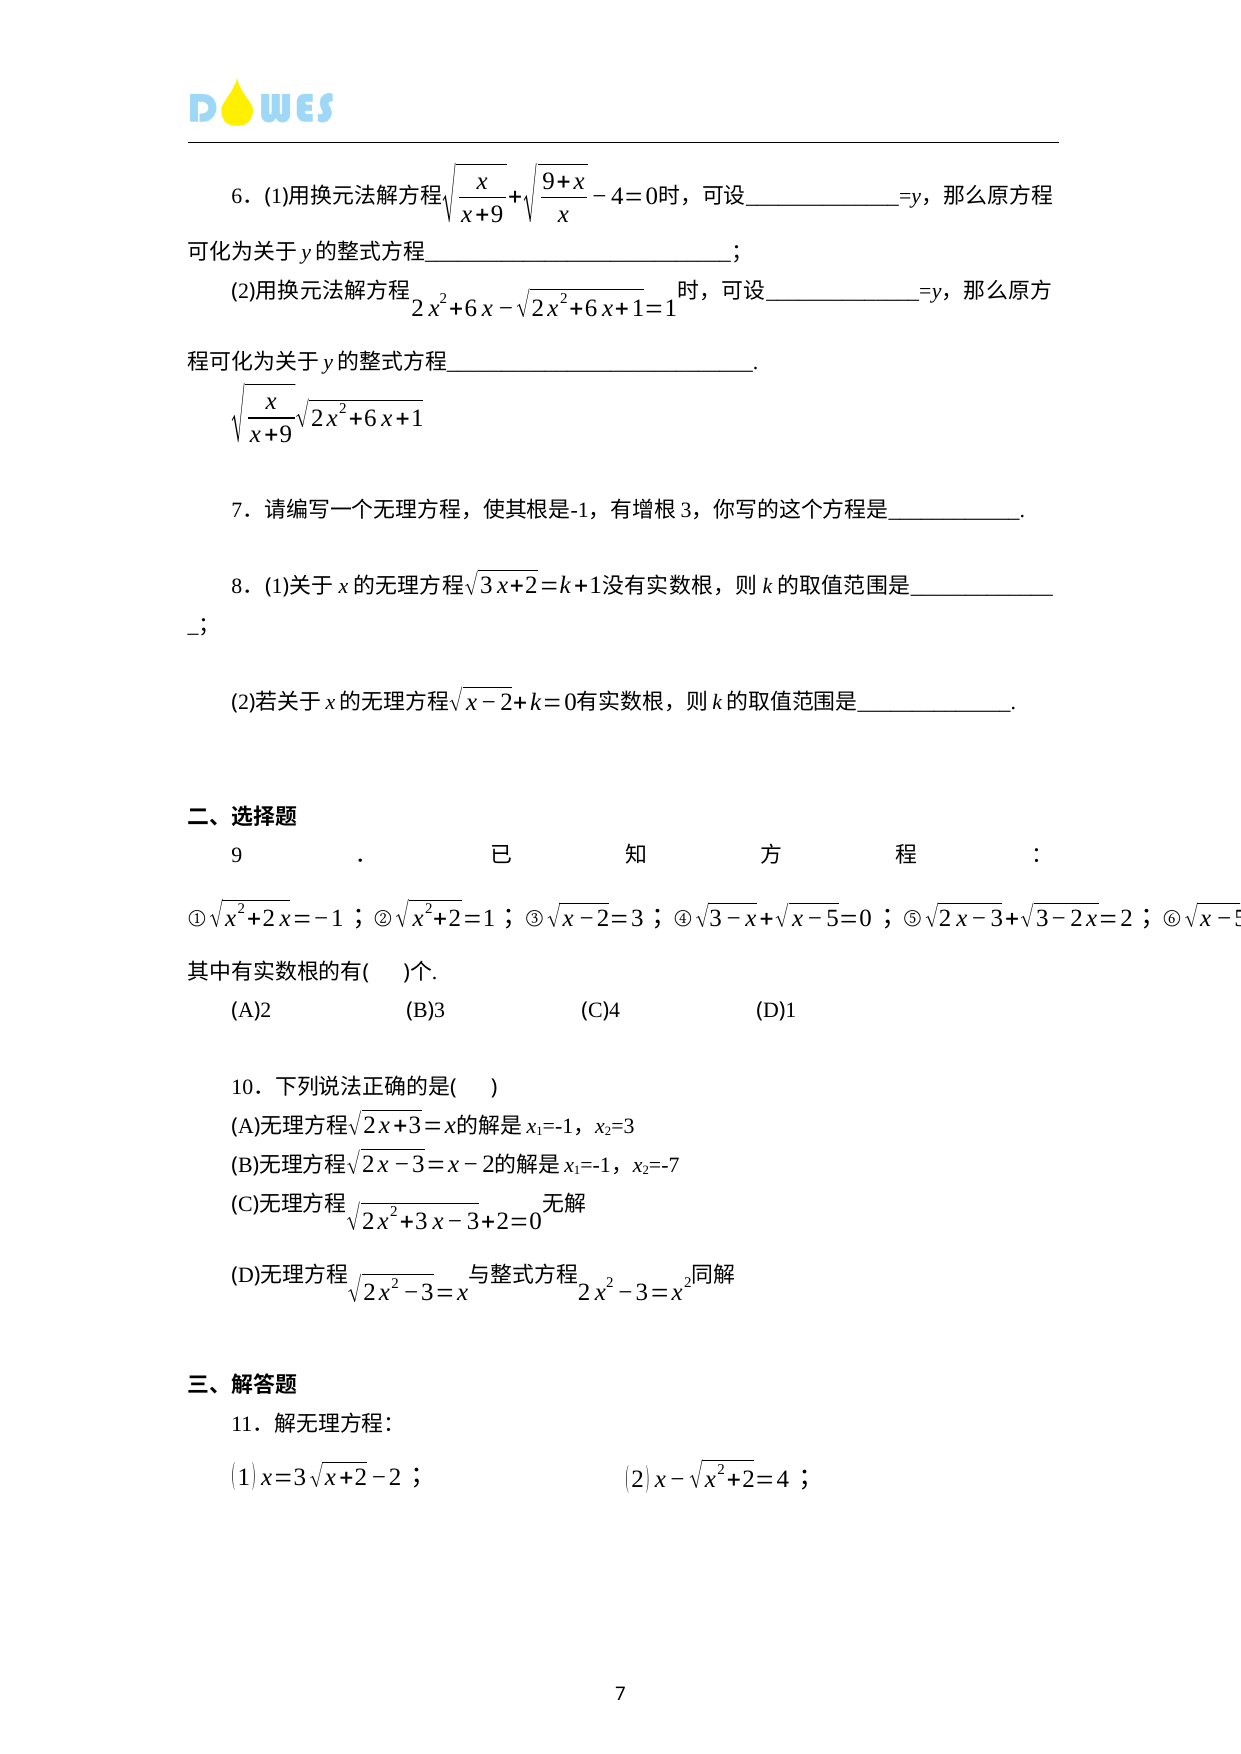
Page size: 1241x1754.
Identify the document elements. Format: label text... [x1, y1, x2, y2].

text 6．(1)用换元法解方程时，可设______________=y，那么原方程可化为关于y的整式方程____________________________； [187, 162, 1053, 266]
picture [178, 71, 346, 139]
text (A)2 (B)3 (C)4 (D)1 [187, 993, 1053, 1025]
text 9．已知方程：其中有实数根的有( )个. [187, 837, 1053, 986]
text 10．下列说法正确的是( ) [187, 1069, 1053, 1101]
text (A)无理方程的解是x1=-1，x2=3 [187, 1108, 1053, 1140]
text (B)无理方程的解是x1=-1，x2=-7 [187, 1146, 1053, 1179]
text 答案：(1)；y2=4y+1=0；(2)；y2-y-2=0 [187, 382, 1053, 447]
text (C)无理方程无解 [187, 1185, 1053, 1250]
text (2)若关于x的无理方程有实数根，则k的取值范围是______________. [187, 683, 1053, 716]
text (D)无理方程与整式方程同解 [187, 1257, 1053, 1322]
text 三、解答题 [187, 1366, 1053, 1399]
text 8．(1)关于x的无理方程没有实数根，则k的取值范围是______________； [187, 567, 1053, 639]
text 11．解无理方程： [187, 1405, 1053, 1438]
text (2)用换元法解方程时，可设______________=y，那么原方程可化为关于y的整式方程____________________________. [187, 272, 1053, 376]
text 二、选择题 [187, 798, 1053, 831]
text 7．请编写一个无理方程，使其根是-1，有增根3，你写的这个方程是____________. [187, 491, 1053, 524]
